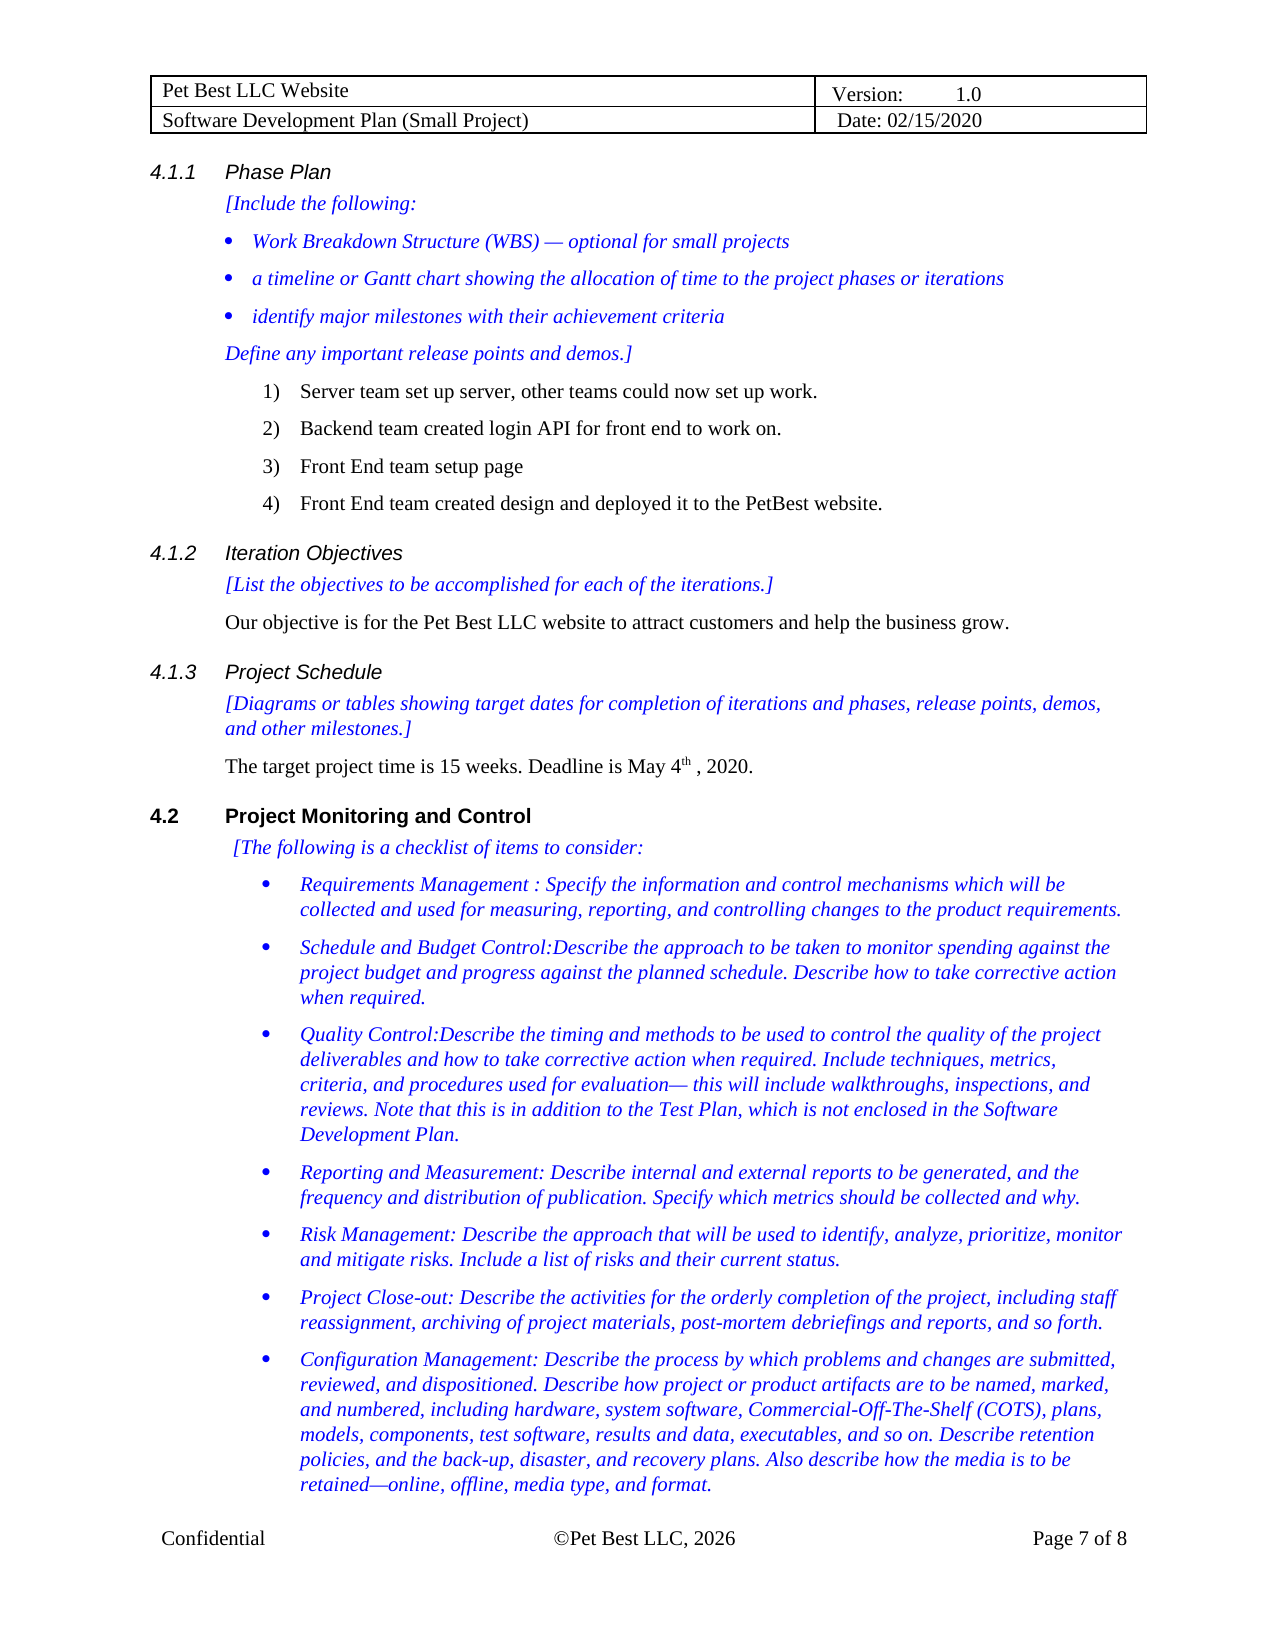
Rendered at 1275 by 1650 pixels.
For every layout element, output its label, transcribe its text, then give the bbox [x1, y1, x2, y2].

list Backend team created login API for front end to work on. [262, 415, 1125, 440]
text The target project time is 15 weeks. Deadline is May 4th , 2020. [225, 753, 1125, 778]
list Schedule and Budget Control:Describe the approach to be taken to monitor spending against the project budget and progress against the planned schedule. Describe how to take corrective action when required. [262, 934, 1125, 1009]
text [The following is a checklist of items to consider: [225, 834, 1125, 859]
text [Diagrams or tables showing target dates for completion of iterations and phases, release points, demos, and other milestones.] [225, 690, 1125, 740]
subtitle Project Schedule [150, 659, 1125, 684]
list Front End team setup page [262, 453, 1125, 478]
list Requirements Management : Specify the information and control mechanisms which will be collected and used for measuring, reporting, and controlling changes to the product requirements. [262, 871, 1125, 921]
subtitle Phase Plan [150, 159, 1125, 184]
list Quality Control:Describe the timing and methods to be used to control the quality of the project deliverables and how to take corrective action when required. Include techniques, metrics, criteria, and procedures used for evaluation— this will include walkthroughs, inspections, and reviews. Note that this is in addition to the Test Plan, which is not enclosed in the Software Development Plan. [262, 1021, 1125, 1146]
list Server team set up server, other teams could now set up work. [262, 378, 1125, 403]
subtitle Project Monitoring and Control [150, 803, 1125, 828]
text  a timeline or Gantt chart showing the allocation of time to the project phases or iterations [225, 265, 1125, 290]
list Project Close-out: Describe the activities for the orderly completion of the project, including staff reassignment, archiving of project materials, post-mortem debriefings and reports, and so forth. [262, 1284, 1125, 1334]
text [List the objectives to be accomplished for each of the iterations.] [225, 571, 1125, 596]
text Define any important release points and demos.] [225, 340, 1125, 365]
list Reporting and Measurement: Describe internal and external reports to be generated, and the frequency and distribution of publication. Specify which metrics should be collected and why. [262, 1159, 1125, 1209]
list Risk Management: Describe the approach that will be used to identify, analyze, prioritize, monitor and mitigate risks. Include a list of risks and their current status. [262, 1221, 1125, 1271]
subtitle Iteration Objectives [150, 540, 1125, 565]
list Front End team created design and deployed it to the PetBest website. [262, 490, 1125, 515]
text  Work Breakdown Structure (WBS) — optional for small projects [225, 228, 1125, 253]
text  identify major milestones with their achievement criteria [225, 303, 1125, 328]
text Our objective is for the Pet Best LLC website to attract customers and help the business grow. [225, 609, 1125, 634]
text [Include the following: [225, 190, 1125, 215]
list Configuration Management: Describe the process by which problems and changes are submitted, reviewed, and dispositioned. Describe how project or product artifacts are to be named, marked, and numbered, including hardware, system software, Commercial-Off-The-Shelf (COTS), plans, models, components, test software, results and data, executables, and so on. Describe retention policies, and the back-up, disaster, and recovery plans. Also describe how the media is to be retained—online, offline, media type, and format. [262, 1346, 1125, 1496]
